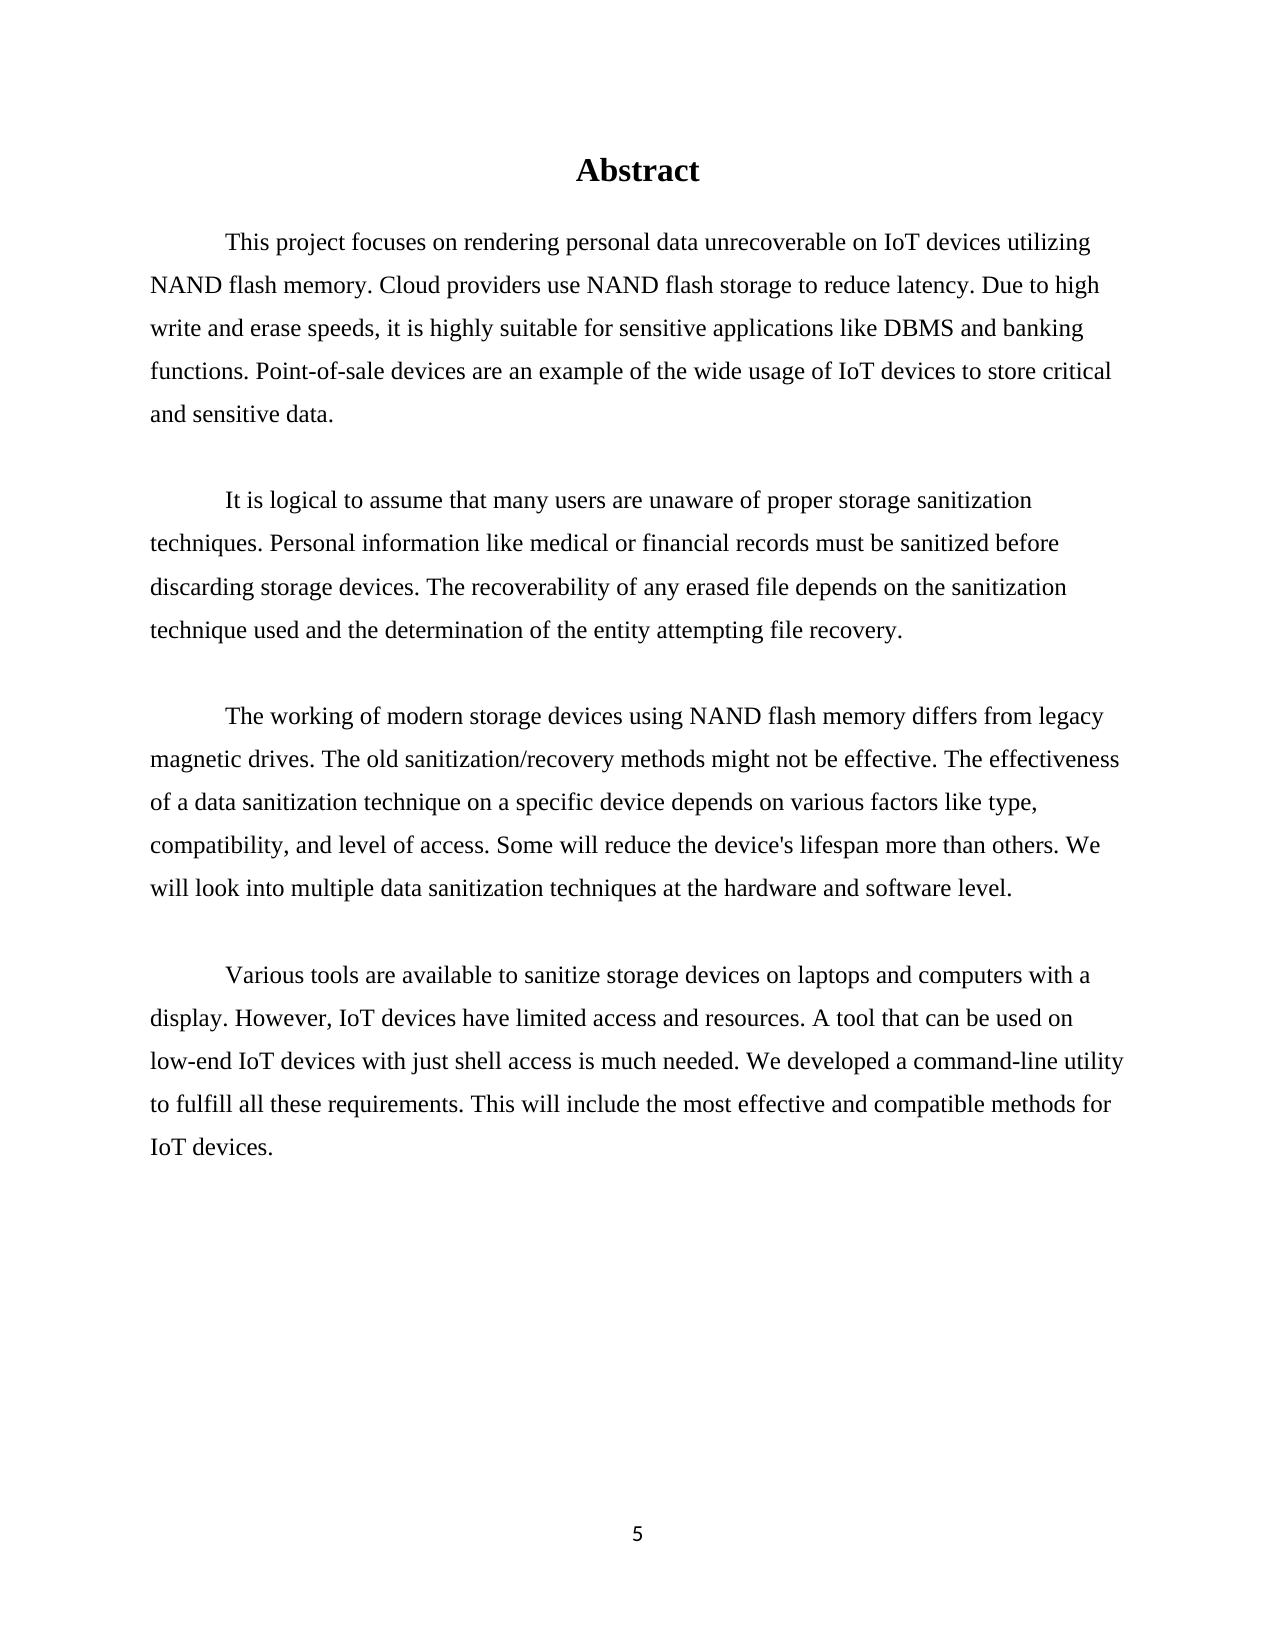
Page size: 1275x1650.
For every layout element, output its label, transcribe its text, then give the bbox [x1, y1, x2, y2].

text Abstract [150, 150, 1125, 188]
text Various tools are available to sanitize storage devices on laptops and computers with a display. However, IoT devices have limited access and resources. A tool that can be used on low-end IoT devices with just shell access is much needed. We developed a command-line utility to fulfill all these requirements. This will include the most effective and compatible methods for IoT devices. [150, 960, 1125, 1161]
text The working of modern storage devices using NAND flash memory differs from legacy magnetic drives. The old sanitization/recovery methods might not be effective. The effectiveness of a data sanitization technique on a specific device depends on various factors like type, compatibility, and level of access. Some will reduce the device's lifespan more than others. We will look into multiple data sanitization techniques at the hardware and software level. [150, 701, 1125, 902]
text It is logical to assume that many users are unaware of proper storage sanitization techniques. Personal information like medical or financial records must be sanitized before discarding storage devices. The recoverability of any erased file depends on the sanitization technique used and the determination of the entity attempting file recovery. [150, 485, 1125, 643]
text This project focuses on rendering personal data unrecoverable on IoT devices utilizing NAND flash memory. Cloud providers use NAND flash storage to reduce latency. Due to high write and erase speeds, it is highly suitable for sensitive applications like DBMS and banking functions. Point-of-sale devices are an example of the wide usage of IoT devices to store critical and sensitive data. [150, 227, 1125, 428]
